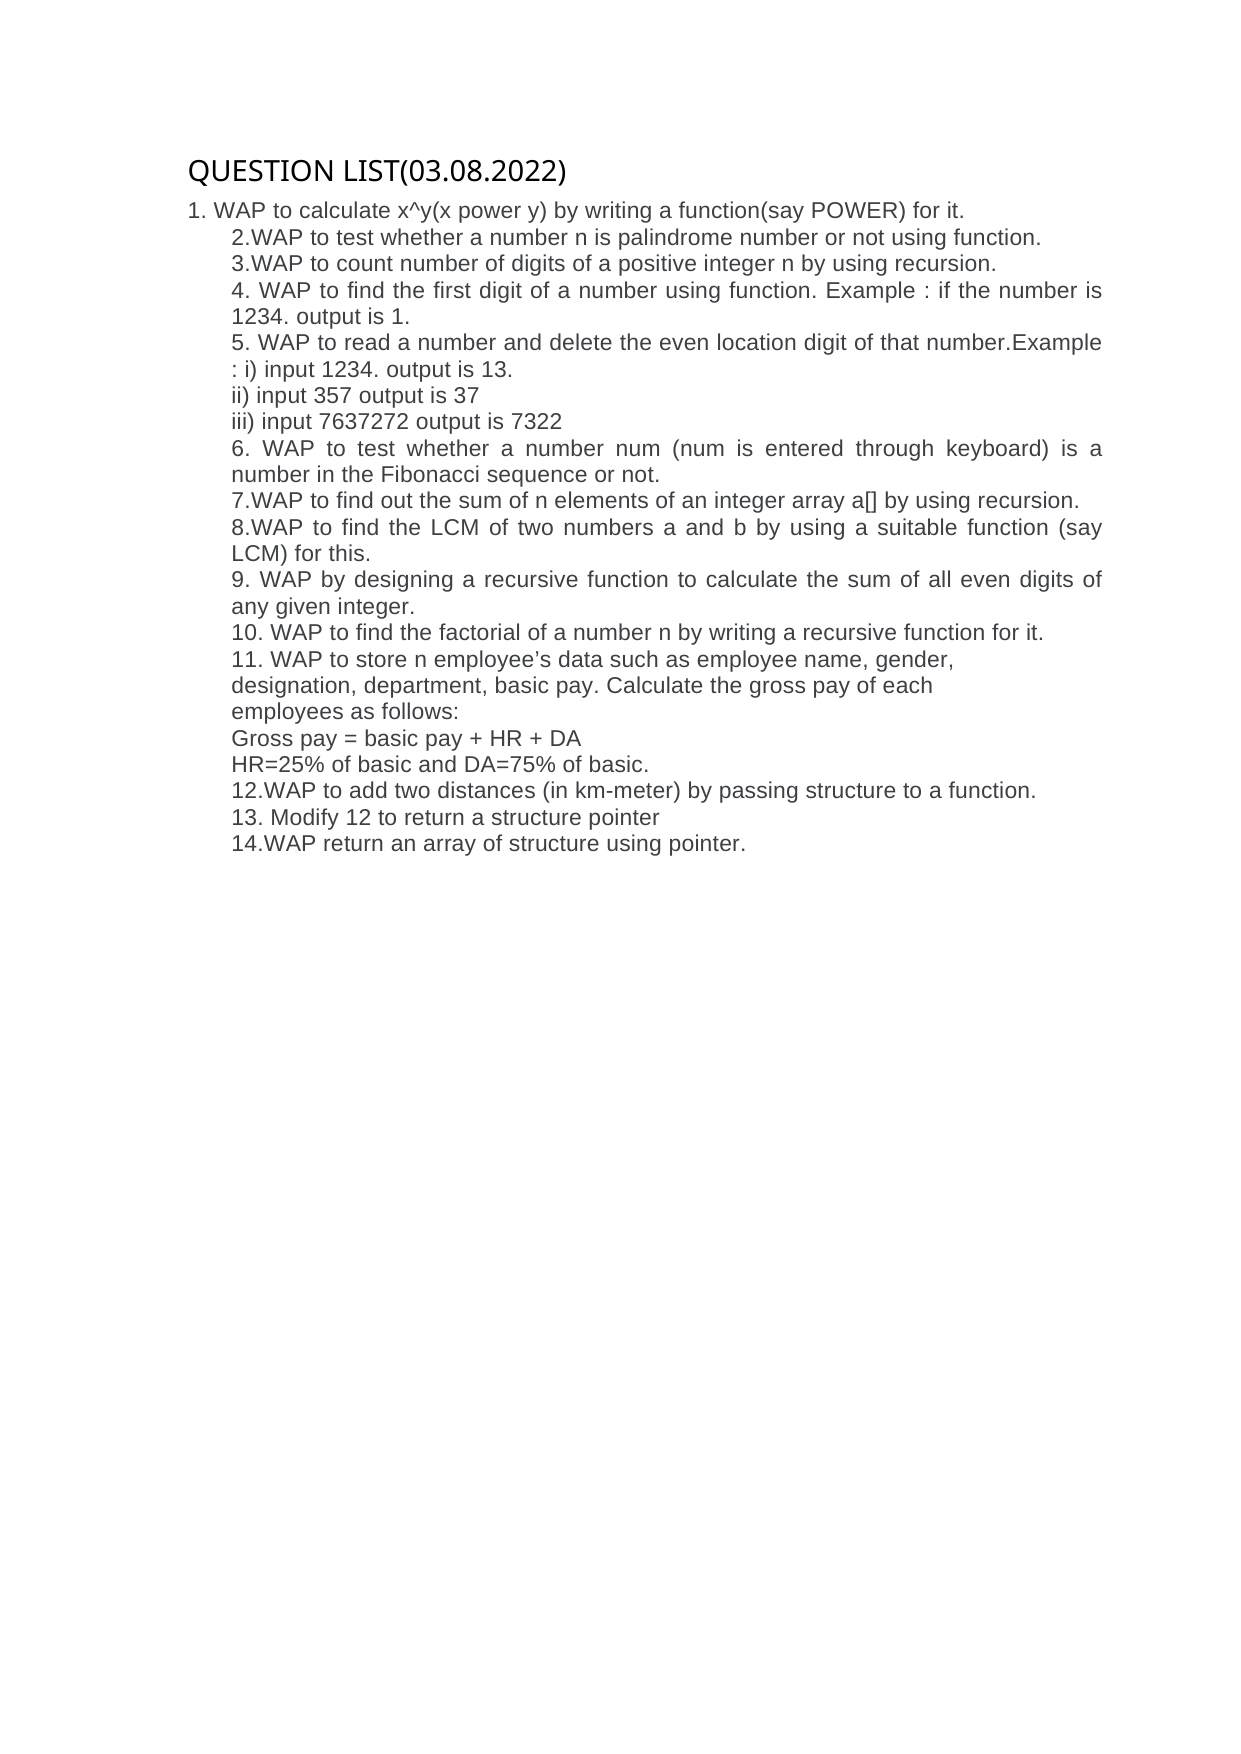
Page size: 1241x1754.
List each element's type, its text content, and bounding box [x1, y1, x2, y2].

text 1. WAP to calculate x^y(x power y) by writing a function(say POWER) for it. 2.WAP to test whether a number n is palindrome number or not using function. 3.WAP to count number of digits of a positive integer n by using recursion. 4. WAP to find the first digit of a number using function. Example : if the number is 1234. output is 1. 5. WAP to read a number and delete the even location digit of that number.Example : i) input 1234. output is 13. ii) input 357 output is 37 iii) input 7637272 output is 7322 6. WAP to test whether a number num (num is entered through keyboard) is a number in the Fibonacci sequence or not. 7.WAP to find out the sum of n elements of an integer array a[] by using recursion. 8.WAP to find the LCM of two numbers a and b by using a suitable function (say LCM) for this. 9. WAP by designing a recursive function to calculate the sum of all even digits of any given integer. 10. WAP to find the factorial of a number n by writing a recursive function for it. 11. WAP to store n employee’s data such as employee name, gender, designation, department, basic pay. Calculate the gross pay of each employees as follows: Gross pay = basic pay + HR + DA HR=25% of basic and DA=75% of basic. 12.WAP to add two distances (in km-meter) by passing structure to a function. 13. Modify 12 to return a structure pointer 14.WAP return an array of structure using pointer. [187, 197, 1104, 856]
text QUESTION LIST(03.08.2022) [187, 150, 1104, 190]
